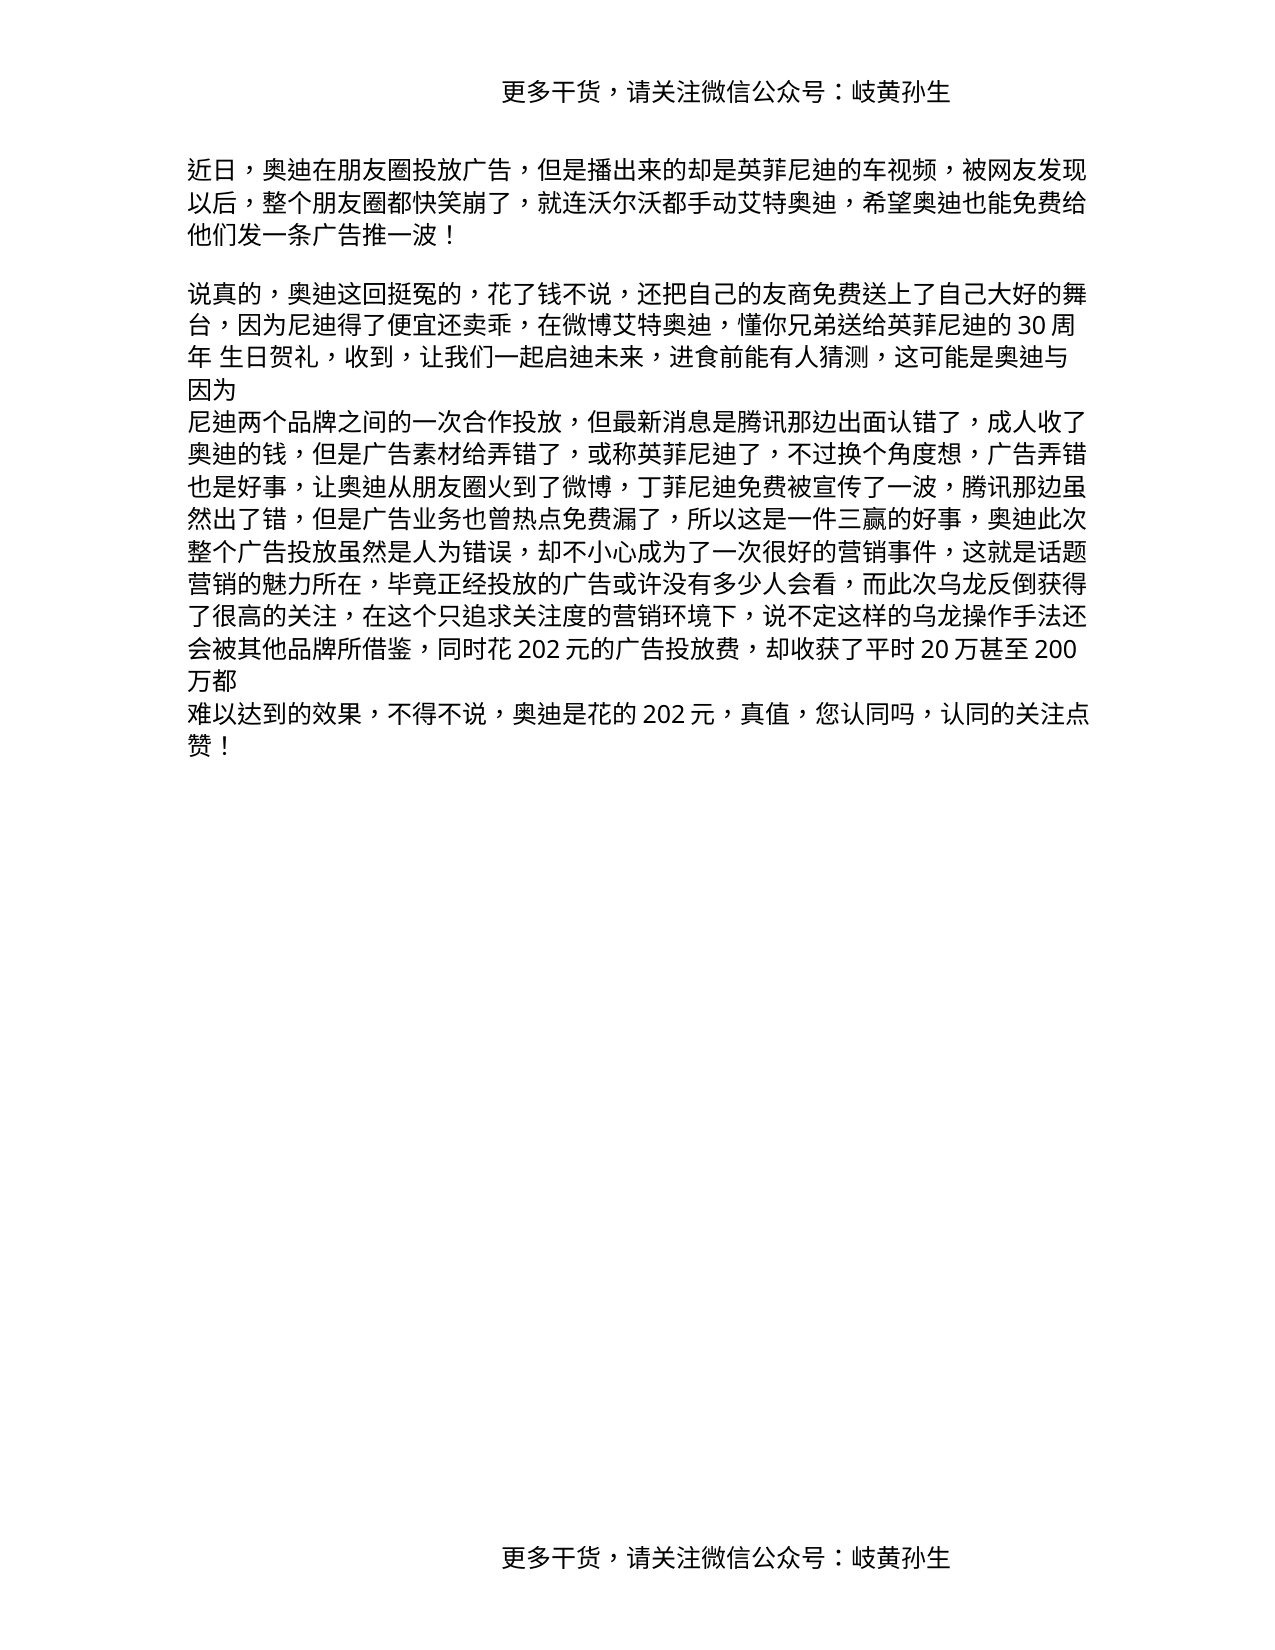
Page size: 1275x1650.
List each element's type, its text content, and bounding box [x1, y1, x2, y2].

text 说真的，奥迪这回挺冤的，花了钱不说，还把自己的友商免费送上了自己大好的舞 [187, 282, 1264, 308]
text 台，因为尼迪得了便宜还卖乖，在微博艾特奥迪，懂你兄弟送给英菲尼迪的30周年 生日贺礼，收到，让我们一起启迪未来，进食前能有人猜测，这可能是奥迪与因为 尼迪两个品牌之间的一次合作投放，但最新消息是腾讯那边出面认错了，成人收了 奥迪的钱，但是广告素材给弄错了，或称英菲尼迪了，不过换个角度想，广告弄错 也是好事，让奥迪从朋友圈火到了微博，丁菲尼迪免费被宣传了一波，腾讯那边虽 然出了错，但是广告业务也曾热点免费漏了，所以这是一件三赢的好事，奥迪此次 整个广告投放虽然是人为错误，却不小心成为了一次很好的营销事件，这就是话题 营销的魅力所在，毕竟正经投放的广告或许没有多少人会看，而此次乌龙反倒获得 了很高的关注，在这个只追求关注度的营销环境下，说不定这样的乌龙操作手法还 会被其他品牌所借鉴，同时花202元的广告投放费，却收获了平时20万甚至200万都 难以达到的效果，不得不说，奥迪是花的202元，真值，您认同吗，认同的关注点 赞！ [187, 308, 1092, 762]
text 近日，奥迪在朋友圈投放广告，但是播出来的却是英菲尼迪的车视频，被网友发现 以后，整个朋友圈都快笑崩了，就连沃尔沃都手动艾特奥迪，希望奥迪也能免费给 他们发一条广告推一波！ [187, 154, 1264, 251]
